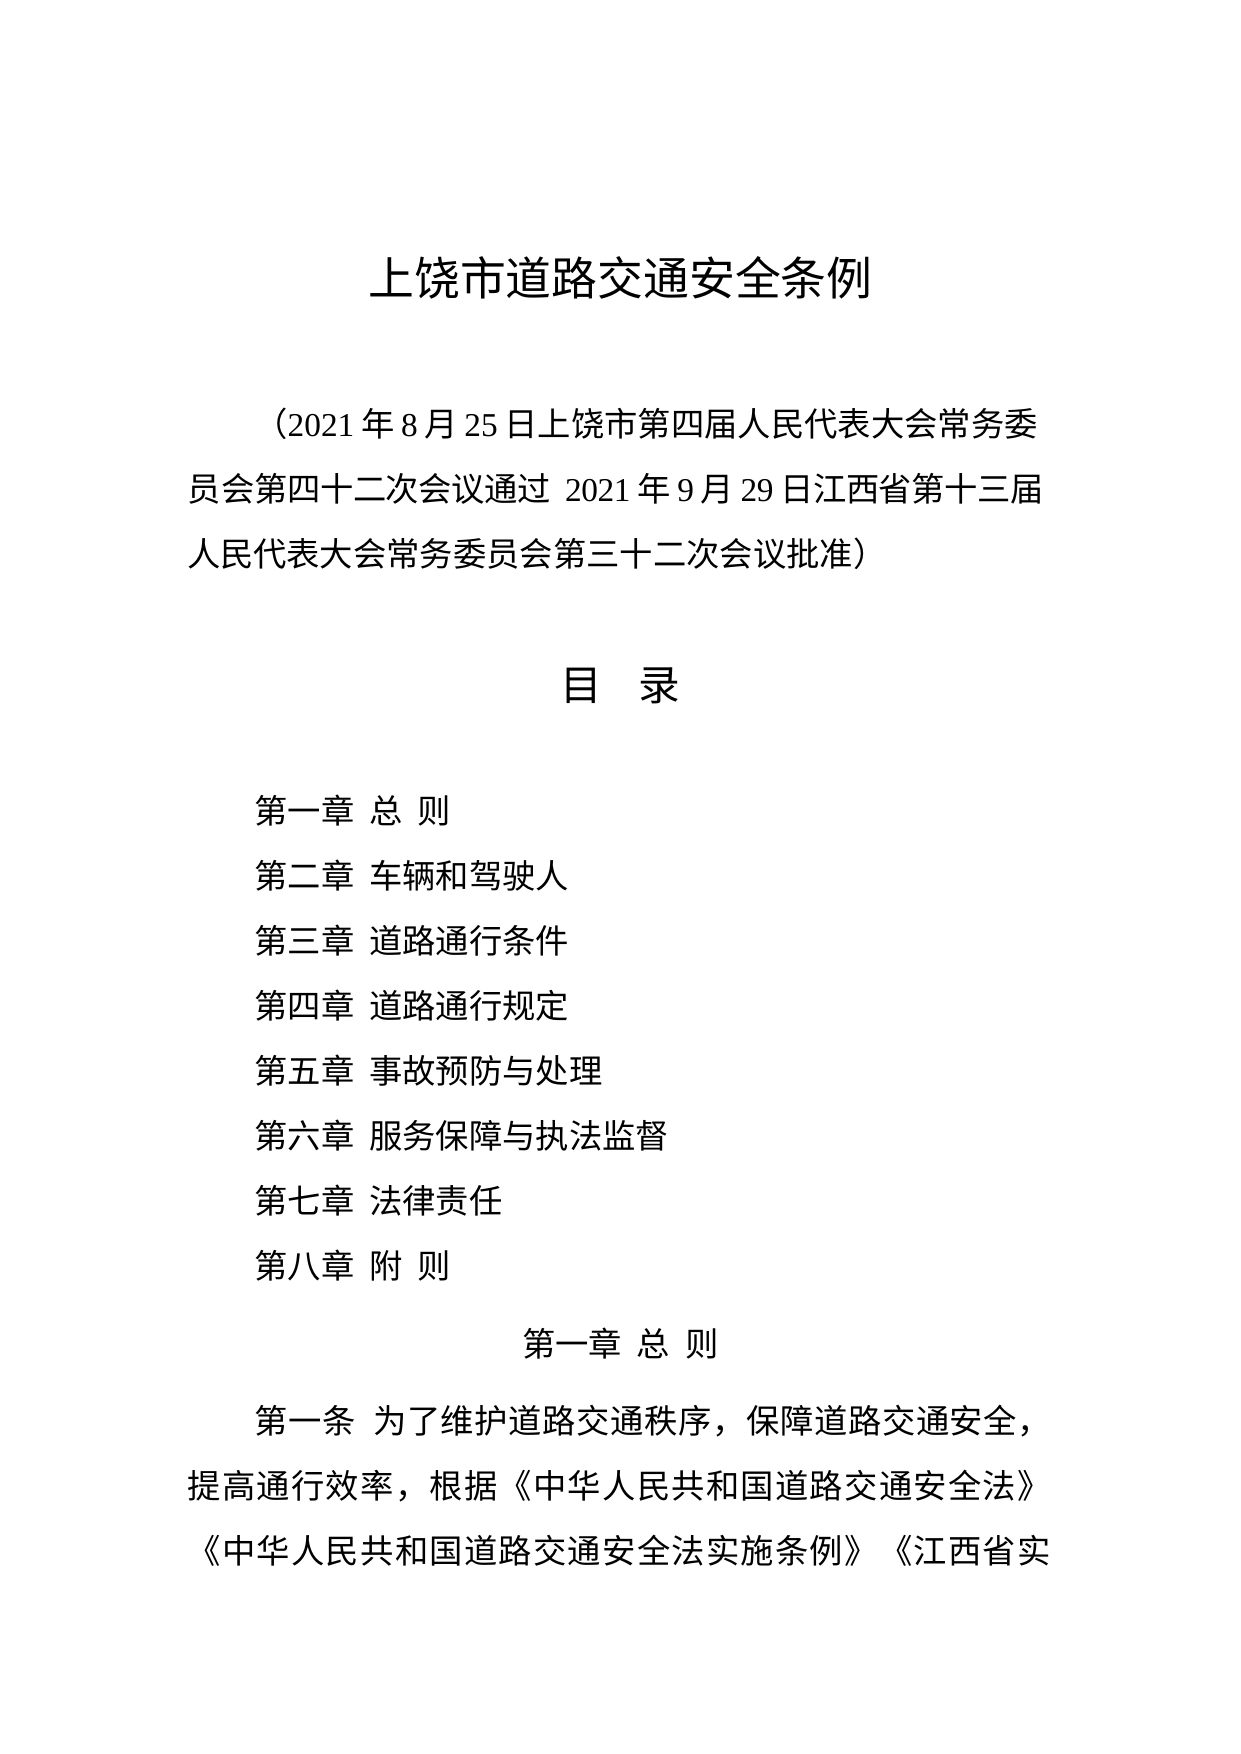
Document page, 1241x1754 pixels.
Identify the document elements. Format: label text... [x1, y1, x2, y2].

text （2021年8月25日上饶市第四届人民代表大会常务委员会第四十二次会议通过 2021年9月29日江西省第十三届人民代表大会常务委员会第三十二次会议批准） [187, 389, 1053, 584]
text 第六章 服务保障与执法监督 [187, 1102, 1053, 1167]
text 目 录 [187, 649, 1053, 714]
text 第五章 事故预防与处理 [187, 1037, 1053, 1102]
subtitle 上饶市道路交通安全条例 [187, 227, 1053, 324]
text 第八章 附 则 [187, 1232, 1053, 1297]
text 第一章 总 则 [187, 777, 1053, 842]
text 第三章 道路通行条件 [187, 907, 1053, 972]
text 第七章 法律责任 [187, 1167, 1053, 1232]
text 第一章 总 则 [187, 1309, 1053, 1374]
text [187, 1387, 1053, 1582]
text 第四章 道路通行规定 [187, 972, 1053, 1037]
text 第二章 车辆和驾驶人 [187, 842, 1053, 907]
